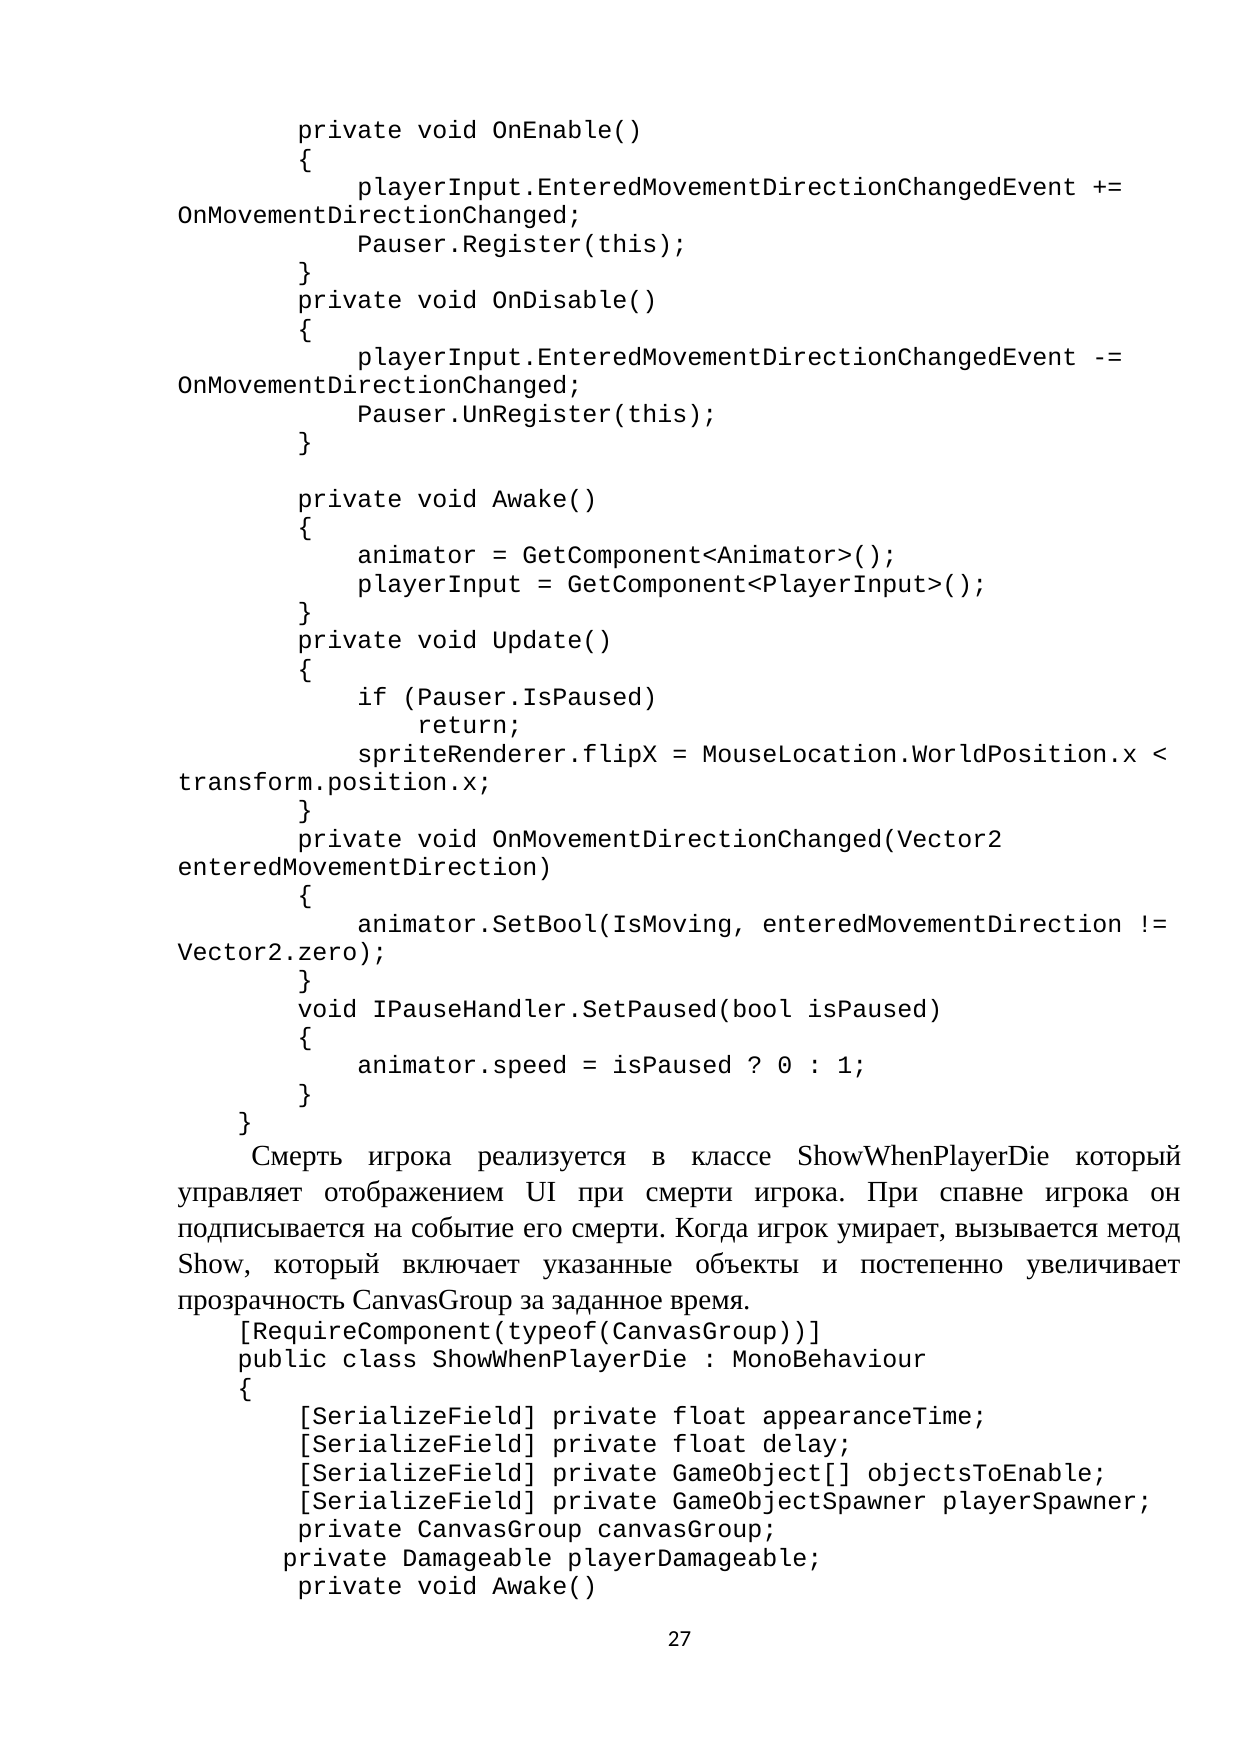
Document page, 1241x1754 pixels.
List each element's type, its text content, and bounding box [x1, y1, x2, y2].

text } [177, 260, 1181, 288]
text { [177, 316, 1181, 345]
text private void OnEnable() [177, 118, 1181, 146]
text private void Awake() [177, 1573, 1181, 1602]
text Смерть игрока реализуется в классе ShowWhenPlayerDie который управляет отображением UI при смерти игрока. При спавне игрока он подписывается на событие его смерти. Когда игрок умирает, вызывается метод Show, который включает указанные объекты и постепенно увеличивает прозрачность CanvasGroup за заданное время. [177, 1138, 1181, 1316]
text Pauser.UnRegister(this); [177, 401, 1181, 430]
text return; [177, 713, 1181, 741]
text } [177, 798, 1181, 826]
text } [177, 430, 1181, 458]
text { [177, 883, 1181, 911]
text [SerializeField] private float delay; [177, 1432, 1181, 1460]
text { [177, 1024, 1181, 1053]
text { [177, 1375, 1181, 1403]
text playerInput.EnteredMovementDirectionChangedEvent += OnMovementDirectionChanged; [177, 175, 1181, 231]
text public class ShowWhenPlayerDie : MonoBehaviour [177, 1347, 1181, 1375]
text private Damageable playerDamageable; [177, 1545, 1181, 1573]
text private void OnDisable() [177, 288, 1181, 316]
text private void OnMovementDirectionChanged(Vector2 enteredMovementDirection) [177, 826, 1181, 883]
text if (Pauser.IsPaused) [177, 684, 1181, 713]
text animator = GetComponent<Animator>(); [177, 543, 1181, 571]
text } [177, 599, 1181, 628]
text private CanvasGroup canvasGroup; [177, 1517, 1181, 1545]
text animator.SetBool(IsMoving, enteredMovementDirection != Vector2.zero); [177, 911, 1181, 968]
text } [177, 968, 1181, 996]
text private void Update() [177, 628, 1181, 656]
text [RequireComponent(typeof(CanvasGroup))] [177, 1318, 1181, 1347]
text animator.speed = isPaused ? 0 : 1; [177, 1053, 1181, 1081]
text [SerializeField] private GameObject[] objectsToEnable; [177, 1460, 1181, 1488]
text } [177, 1109, 1181, 1138]
text playerInput.EnteredMovementDirectionChangedEvent -= OnMovementDirectionChanged; [177, 345, 1181, 401]
text { [177, 514, 1181, 543]
text void IPauseHandler.SetPaused(bool isPaused) [177, 996, 1181, 1024]
text { [177, 656, 1181, 684]
text spriteRenderer.flipX = MouseLocation.WorldPosition.x < transform.position.x; [177, 741, 1181, 798]
text } [177, 1081, 1181, 1109]
text [SerializeField] private GameObjectSpawner playerSpawner; [177, 1488, 1181, 1517]
text Pauser.Register(this); [177, 231, 1181, 260]
text playerInput = GetComponent<PlayerInput>(); [177, 571, 1181, 599]
text { [177, 146, 1181, 175]
text [SerializeField] private float appearanceTime; [177, 1403, 1181, 1432]
text private void Awake() [177, 486, 1181, 514]
